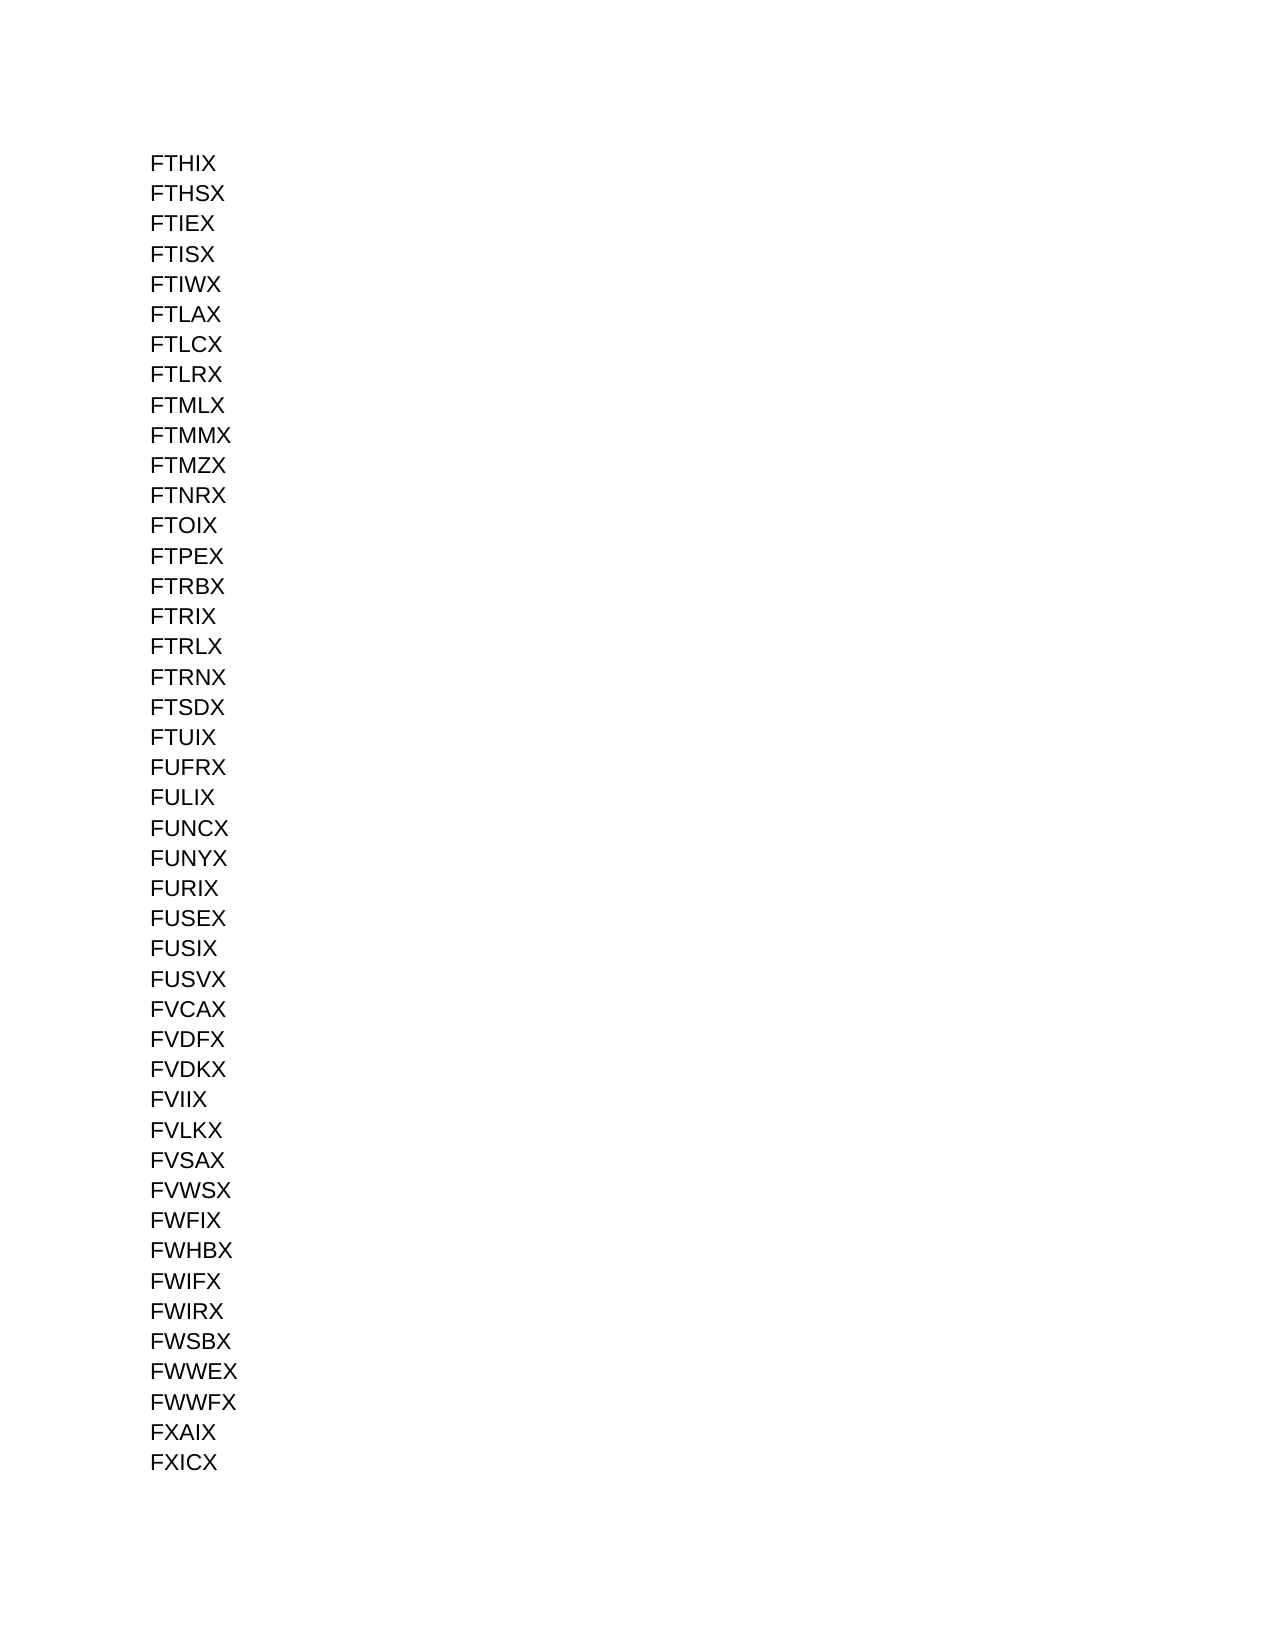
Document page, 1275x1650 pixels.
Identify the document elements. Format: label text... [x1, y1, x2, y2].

text FUNYX [150, 845, 1125, 871]
text FXICX [150, 1449, 1125, 1475]
text FTOIX [150, 512, 1125, 539]
text FTMZX [150, 452, 1125, 478]
text FTPEX [150, 543, 1125, 569]
text FTRLX [150, 633, 1125, 660]
text FTISX [150, 241, 1125, 267]
text FVIIX [150, 1086, 1125, 1113]
text FVWSX [150, 1177, 1125, 1203]
text FUSIX [150, 935, 1125, 962]
text FVLKX [150, 1117, 1125, 1143]
text FTIEX [150, 210, 1125, 237]
text FURIX [150, 875, 1125, 901]
text FUSVX [150, 966, 1125, 992]
text FTRIX [150, 603, 1125, 629]
text FTHSX [150, 180, 1125, 207]
text FTLAX [150, 301, 1125, 327]
text FVSAX [150, 1147, 1125, 1173]
text FWFIX [150, 1207, 1125, 1234]
text FTSDX [150, 694, 1125, 720]
text FTRNX [150, 663, 1125, 690]
text FUNCX [150, 814, 1125, 841]
text FTMMX [150, 422, 1125, 448]
text FULIX [150, 784, 1125, 811]
text FTLCX [150, 331, 1125, 358]
text FXAIX [150, 1419, 1125, 1445]
text FWHBX [150, 1237, 1125, 1264]
text FUFRX [150, 754, 1125, 781]
text FVDFX [150, 1026, 1125, 1052]
text FWIRX [150, 1298, 1125, 1324]
text FTRBX [150, 573, 1125, 599]
text FWSBX [150, 1328, 1125, 1354]
text FTMLX [150, 392, 1125, 418]
text FVDKX [150, 1056, 1125, 1083]
text FTIWX [150, 271, 1125, 297]
text FTUIX [150, 724, 1125, 750]
text FTHIX [150, 150, 1125, 176]
text FUSEX [150, 905, 1125, 932]
text FTLRX [150, 361, 1125, 388]
text FWIFX [150, 1268, 1125, 1294]
text FWWFX [150, 1388, 1125, 1415]
text FWWEX [150, 1358, 1125, 1385]
text FVCAX [150, 996, 1125, 1022]
text FTNRX [150, 482, 1125, 509]
